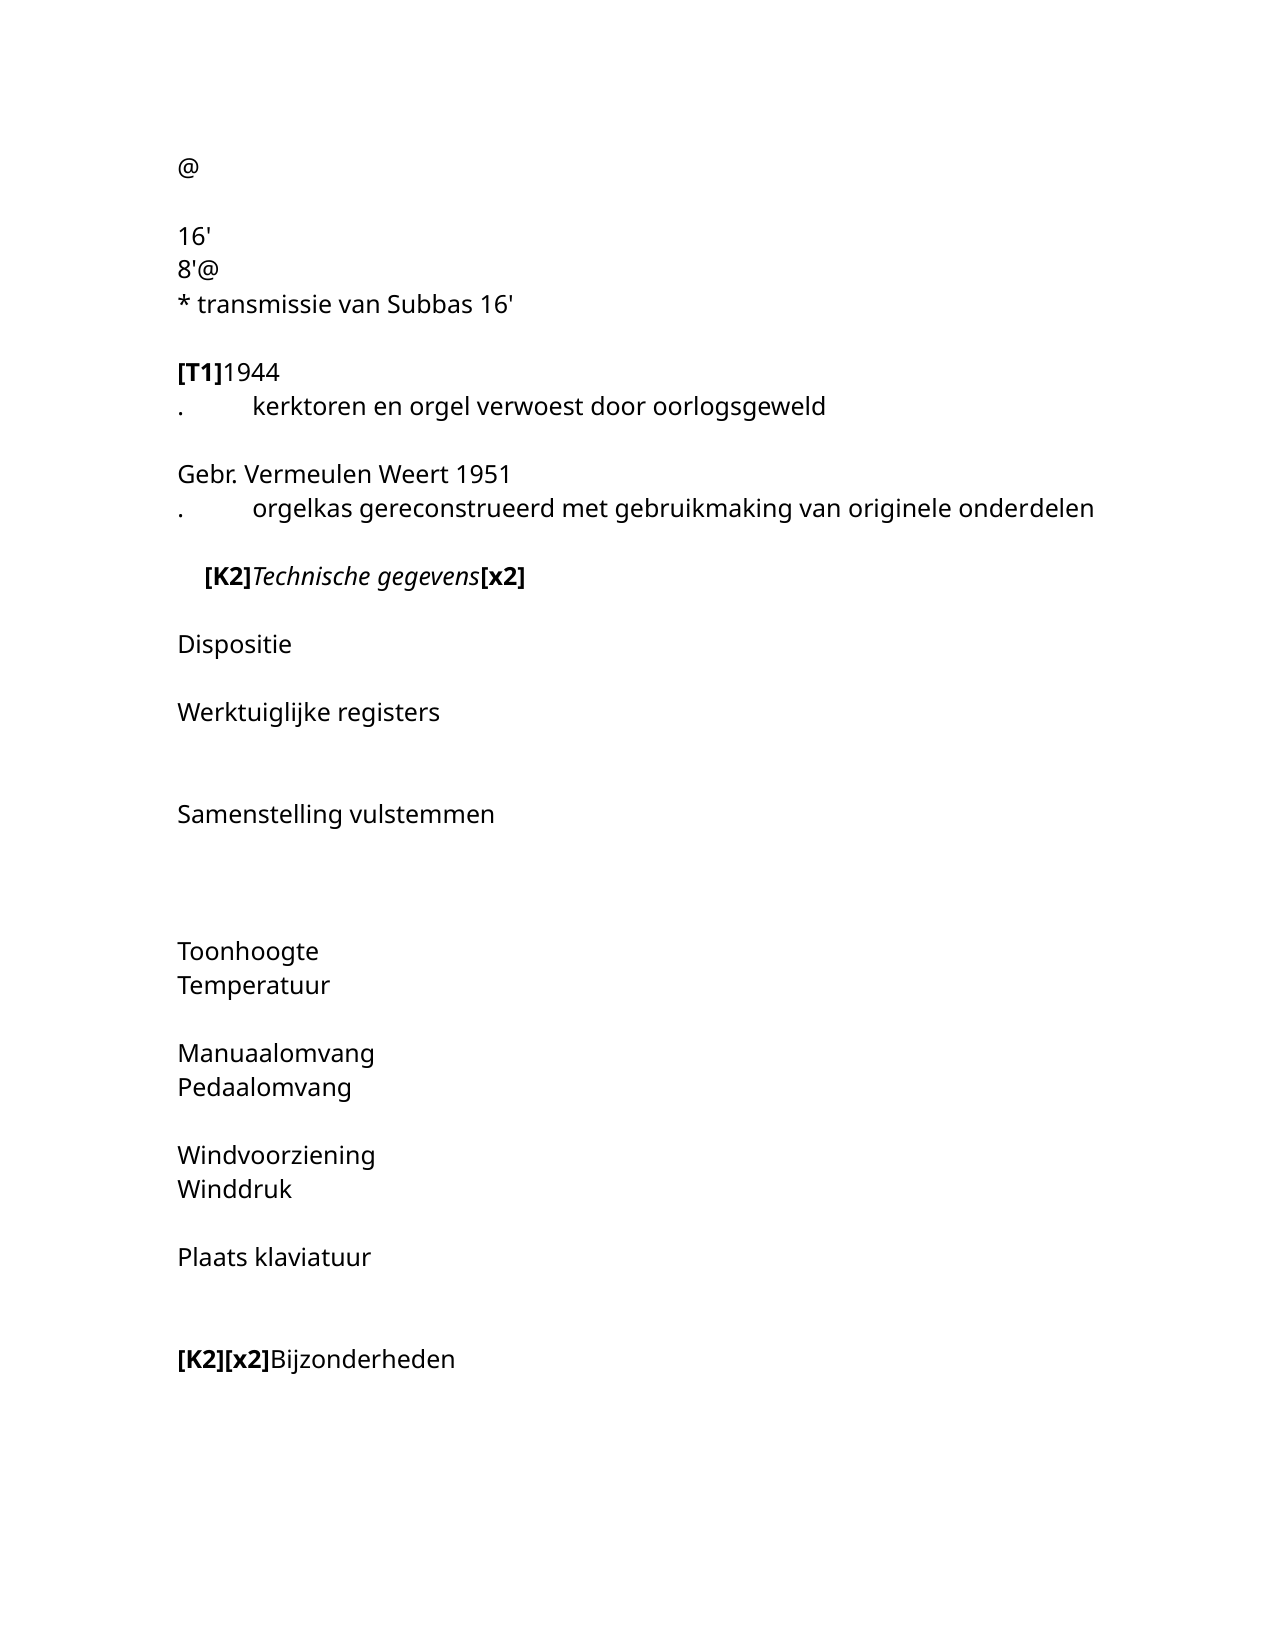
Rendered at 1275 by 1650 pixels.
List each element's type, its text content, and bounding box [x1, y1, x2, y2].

text [K2]Technische gegevens[x2] [204, 559, 1071, 593]
text . kerktoren en orgel verwoest door oorlogsgeweld [177, 388, 1098, 422]
text Samenstelling vulstemmen [177, 797, 1098, 831]
text . orgelkas gereconstrueerd met gebruikmaking van originele onderdelen [177, 491, 1098, 525]
text [K2][x2]Bijzonderheden [177, 1342, 1098, 1376]
text [T1]1944 [177, 354, 1098, 388]
text Pedaalomvang [177, 1070, 1098, 1104]
text Plaats klaviatuur [177, 1240, 1098, 1274]
text 16' [177, 218, 1098, 252]
text Dispositie [177, 627, 1098, 661]
text @ [177, 150, 1098, 184]
text Winddruk [177, 1172, 1098, 1206]
text Manuaalomvang [177, 1036, 1098, 1070]
text Werktuiglijke registers [177, 695, 1098, 729]
text Temperatuur [177, 967, 1098, 1002]
text Toonhoogte [177, 933, 1098, 967]
text Gebr. Vermeulen Weert 1951 [177, 457, 1098, 491]
text Windvoorziening [177, 1138, 1098, 1172]
text * transmissie van Subbas 16' [177, 286, 1098, 320]
text 8'@ [177, 252, 1098, 286]
